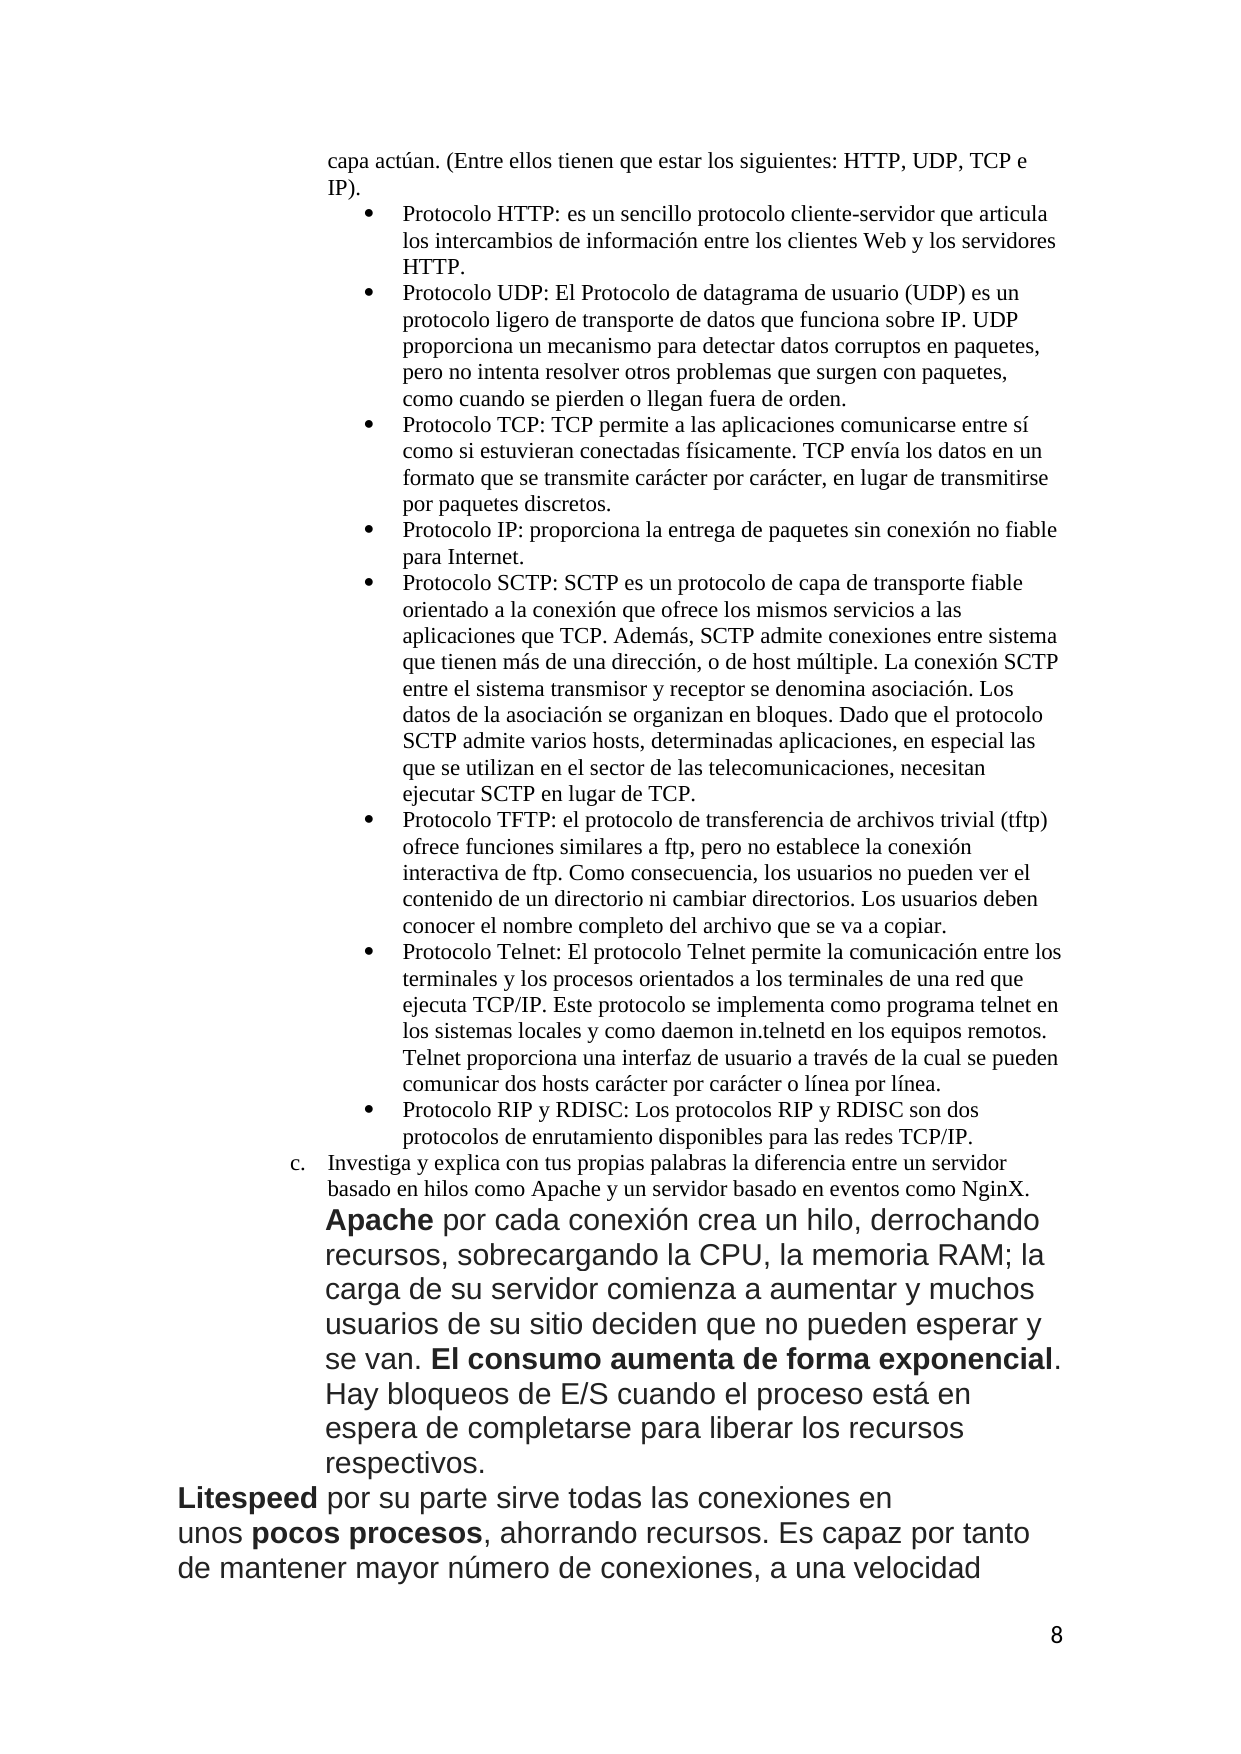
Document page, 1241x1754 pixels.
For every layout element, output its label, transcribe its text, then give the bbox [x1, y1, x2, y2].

list Investiga y explica con tus propias palabras la diferencia entre un servidor basado en hilos como Apache y un servidor basado en eventos como NginX. [290, 1149, 1063, 1202]
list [290, 148, 1063, 200]
list Protocolo SCTP: SCTP es un protocolo de capa de transporte fiable orientado a la conexión que ofrece los mismos servicios a las aplicaciones que TCP. Además, SCTP admite conexiones entre sistema que tienen más de una dirección, o de host múltiple. La conexión SCTP entre el sistema transmisor y receptor se denomina asociación. Los datos de la asociación se organizan en bloques. Dado que el protocolo SCTP admite varios hosts, determinadas aplicaciones, en especial las que se utilizan en el sector de las telecomunicaciones, necesitan ejecutar SCTP en lugar de TCP. [365, 569, 1063, 806]
list Protocolo TCP: TCP permite a las aplicaciones comunicarse entre sí como si estuvieran conectadas físicamente. TCP envía los datos en un formato que se transmite carácter por carácter, en lugar de transmitirse por paquetes discretos. [365, 411, 1063, 517]
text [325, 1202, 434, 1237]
list Protocolo HTTP: es un sencillo protocolo cliente-servidor que articula los intercambios de información entre los clientes Web y los servidores HTTP. [365, 200, 1063, 279]
list Protocolo Telnet: El protocolo Telnet permite la comunicación entre los terminales y los procesos orientados a los terminales de una red que ejecuta TCP/IP. Este protocolo se implementa como programa telnet en los sistemas locales y como daemon in.telnetd en los equipos remotos. Telnet proporciona una interfaz de usuario a través de la cual se pueden comunicar dos hosts carácter por carácter o línea por línea. [365, 938, 1063, 1096]
list Protocolo UDP: El Protocolo de datagrama de usuario (UDP) es un protocolo ligero de transporte de datos que funciona sobre IP. UDP proporciona un mecanismo para detectar datos corruptos en paquetes, pero no intenta resolver otros problemas que surgen con paquetes, como cuando se pierden o llegan fuera de orden. [365, 279, 1063, 411]
list Protocolo TFTP: el protocolo de transferencia de archivos trivial (tftp) ofrece funciones similares a ftp, pero no establece la conexión interactiva de ftp. Como consecuencia, los usuarios no pueden ver el contenido de un directorio ni cambiar directorios. Los usuarios deben conocer el nombre completo del archivo que se va a copiar. [365, 806, 1063, 938]
list Protocolo RIP y RDISC: Los protocolos RIP y RDISC son dos protocolos de enrutamiento disponibles para las redes TCP/IP. [365, 1096, 1063, 1149]
list Protocolo IP: proporciona la entrega de paquetes sin conexión no fiable para Internet. [365, 517, 1063, 569]
text Apache por cada conexión crea un hilo, derrochando recursos, sobrecargando la CPU, la memoria RAM; la carga de su servidor comienza a aumentar y muchos usuarios de su sitio deciden que no pueden esperar y se van. El consumo aumenta de forma exponencial. Hay bloqueos de E/S cuando el proceso está en espera de completarse para liberar los recursos respectivos. [431, 1202, 1063, 1480]
